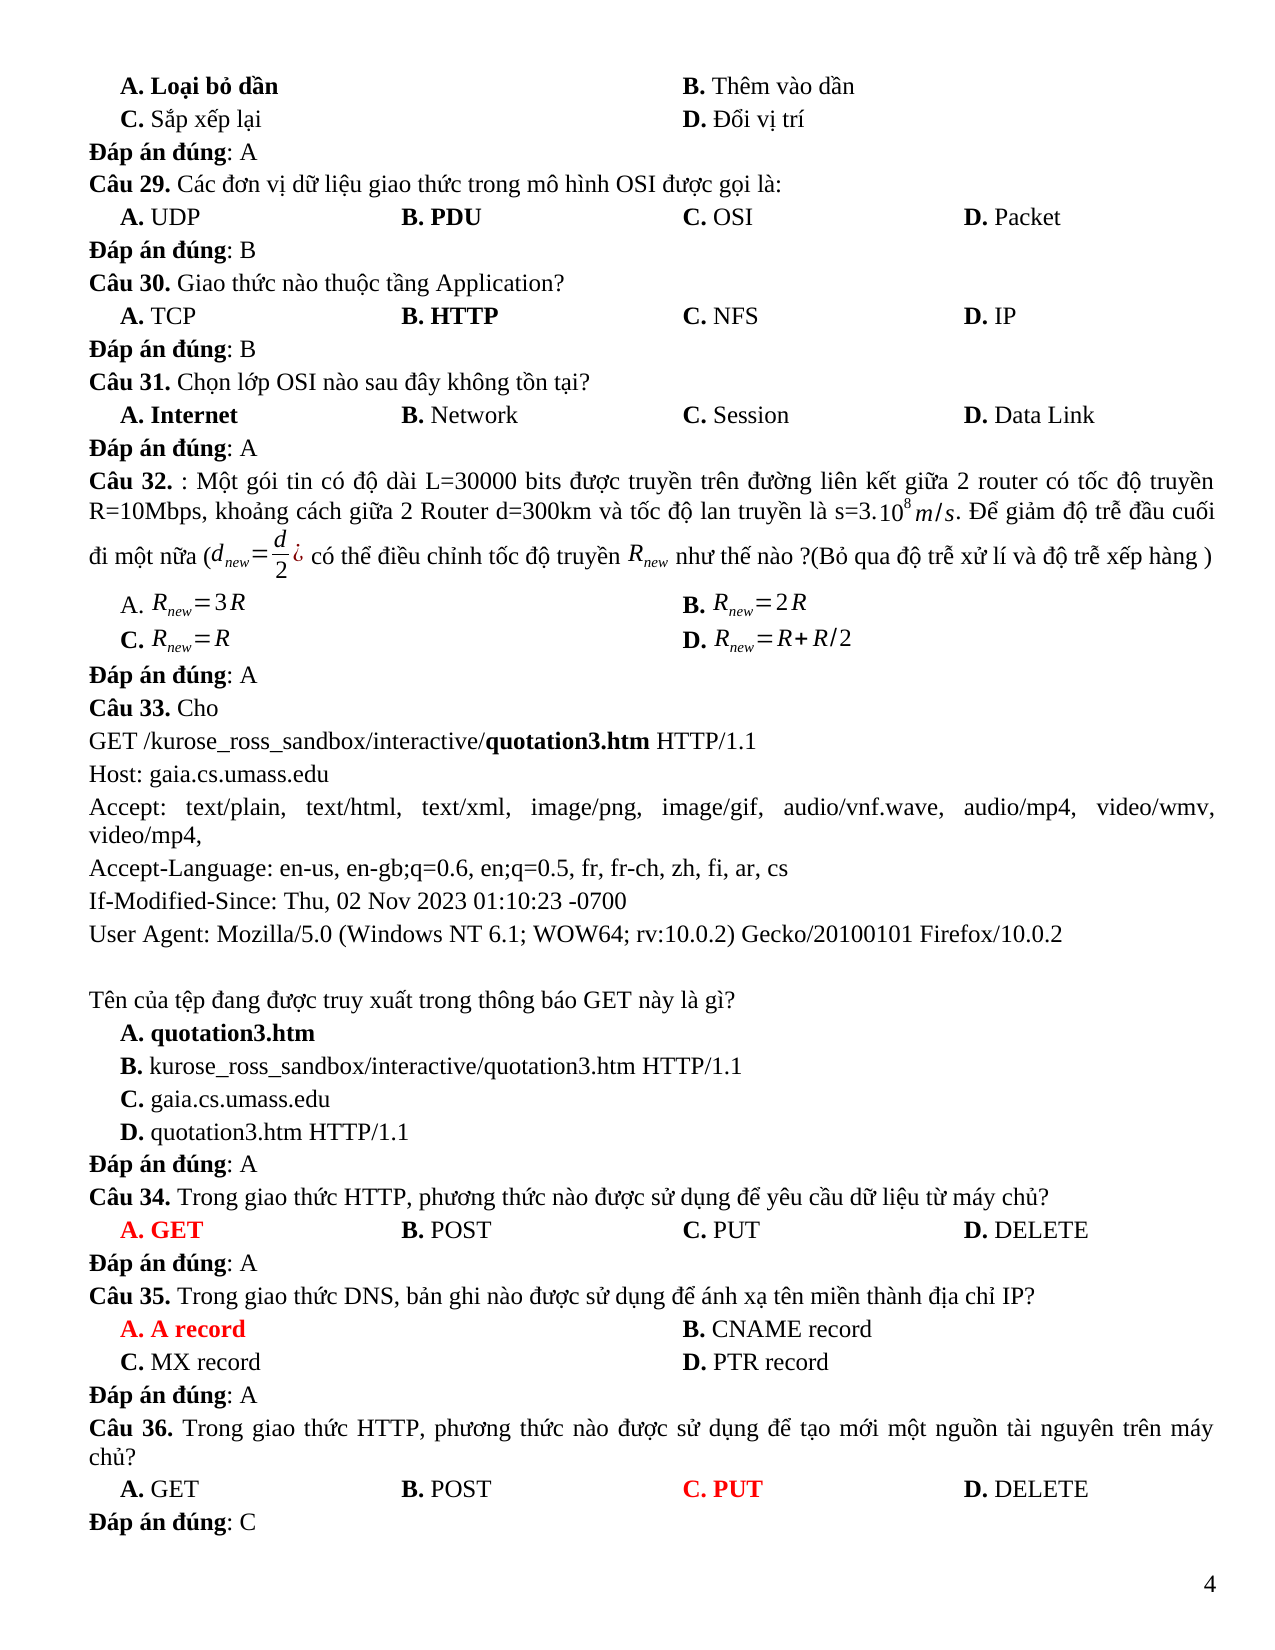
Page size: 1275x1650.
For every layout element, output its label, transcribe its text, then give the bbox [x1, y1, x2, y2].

text A. UDP B. PDU C. OSI D. Packet [89, 202, 1216, 231]
text A. Internet B. Network C. Session D. Data Link [89, 400, 1216, 429]
text Đáp án đúng: C [89, 1507, 1216, 1536]
text Accept-Language: en-us, en-gb;q=0.6, en;q=0.5, fr, fr-ch, zh, fi, ar, cs [89, 853, 1216, 882]
text Câu 33. Cho [89, 693, 1216, 722]
text D. quotation3.htm HTTP/1.1 [89, 1117, 1216, 1145]
text If-Modified-Since: Thu, 02 Nov 2023 01:10:23 -0700 [89, 886, 1216, 915]
text C. gaia.cs.umass.edu [89, 1084, 1216, 1112]
text B. kurose_ross_sandbox/interactive/quotation3.htm HTTP/1.1 [89, 1051, 1216, 1079]
text Accept: text/plain, text/html, text/xml, image/png, image/gif, audio/vnf.wave, audio/mp4, video/wmv, video/mp4, [89, 792, 1216, 849]
text A. quotation3.htm [89, 1018, 1216, 1047]
text Câu 30. Giao thức nào thuộc tầng Application? [89, 268, 1216, 297]
text Đáp án đúng: B [89, 235, 1216, 264]
text A. A record B. CNAME record [89, 1314, 1216, 1343]
text A. TCP B. HTTP C. NFS D. IP [89, 301, 1216, 330]
text Câu 29. Các đơn vị dữ liệu giao thức trong mô hình OSI được gọi là: [89, 169, 1216, 198]
text Đáp án đúng: A [89, 1380, 1216, 1409]
text Đáp án đúng: A [89, 137, 1216, 165]
text A. GET B. POST C. PUT D. DELETE [89, 1215, 1216, 1244]
text Đáp án đúng: A [89, 433, 1216, 462]
text GET /kurose_ross_sandbox/interactive/quotation3.htm HTTP/1.1 [89, 726, 1216, 754]
text Đáp án đúng: A [89, 1149, 1216, 1178]
text C. Sắp xếp lại D. Đổi vị trí [89, 104, 1216, 132]
text Host: gaia.cs.umass.edu [89, 759, 1216, 787]
text A. GET B. POST C. PUT D. DELETE [89, 1474, 1216, 1503]
text Câu 34. Trong giao thức HTTP, phương thức nào được sử dụng để yêu cầu dữ liệu từ máy chủ? [89, 1182, 1216, 1211]
text Đáp án đúng: B [89, 334, 1216, 363]
text Câu 36. Trong giao thức HTTP, phương thức nào được sử dụng để tạo mới một nguồn tài nguyên trên máy chủ? [89, 1413, 1216, 1470]
text C. MX record D. PTR record [89, 1347, 1216, 1376]
text A. Loại bỏ dần B. Thêm vào dần [89, 71, 1216, 99]
text User Agent: Mozilla/5.0 (Windows NT 6.1; WOW64; rv:10.0.2) Gecko/20100101 Firefox/10.0.2 [89, 919, 1216, 948]
text A. B. [89, 589, 1216, 620]
text Câu 31. Chọn lớp OSI nào sau đây không tồn tại? [89, 367, 1216, 396]
text Câu 35. Trong giao thức DNS, bản ghi nào được sử dụng để ánh xạ tên miền thành địa chỉ IP? [89, 1281, 1216, 1310]
text C. D. [89, 624, 1216, 656]
text Đáp án đúng: A [89, 660, 1216, 689]
text Tên của tệp đang được truy xuất trong thông báo GET này là gì? [89, 985, 1216, 1014]
text Đáp án đúng: A [89, 1248, 1216, 1277]
text Câu 32. : Một gói tin có độ dài L=30000 bits được truyền trên đường liên kết giữa 2 router có tốc độ truyền R=10Mbps, khoảng cách giữa 2 Router d=300km và tốc độ lan truyền là s=3.. Để giảm độ trễ đầu cuối đi một nữa ( có thể điều chỉnh tốc độ truyền như thế nào ?(Bỏ qua độ trễ xử lí và độ trễ xếp hàng ) [89, 466, 1216, 585]
